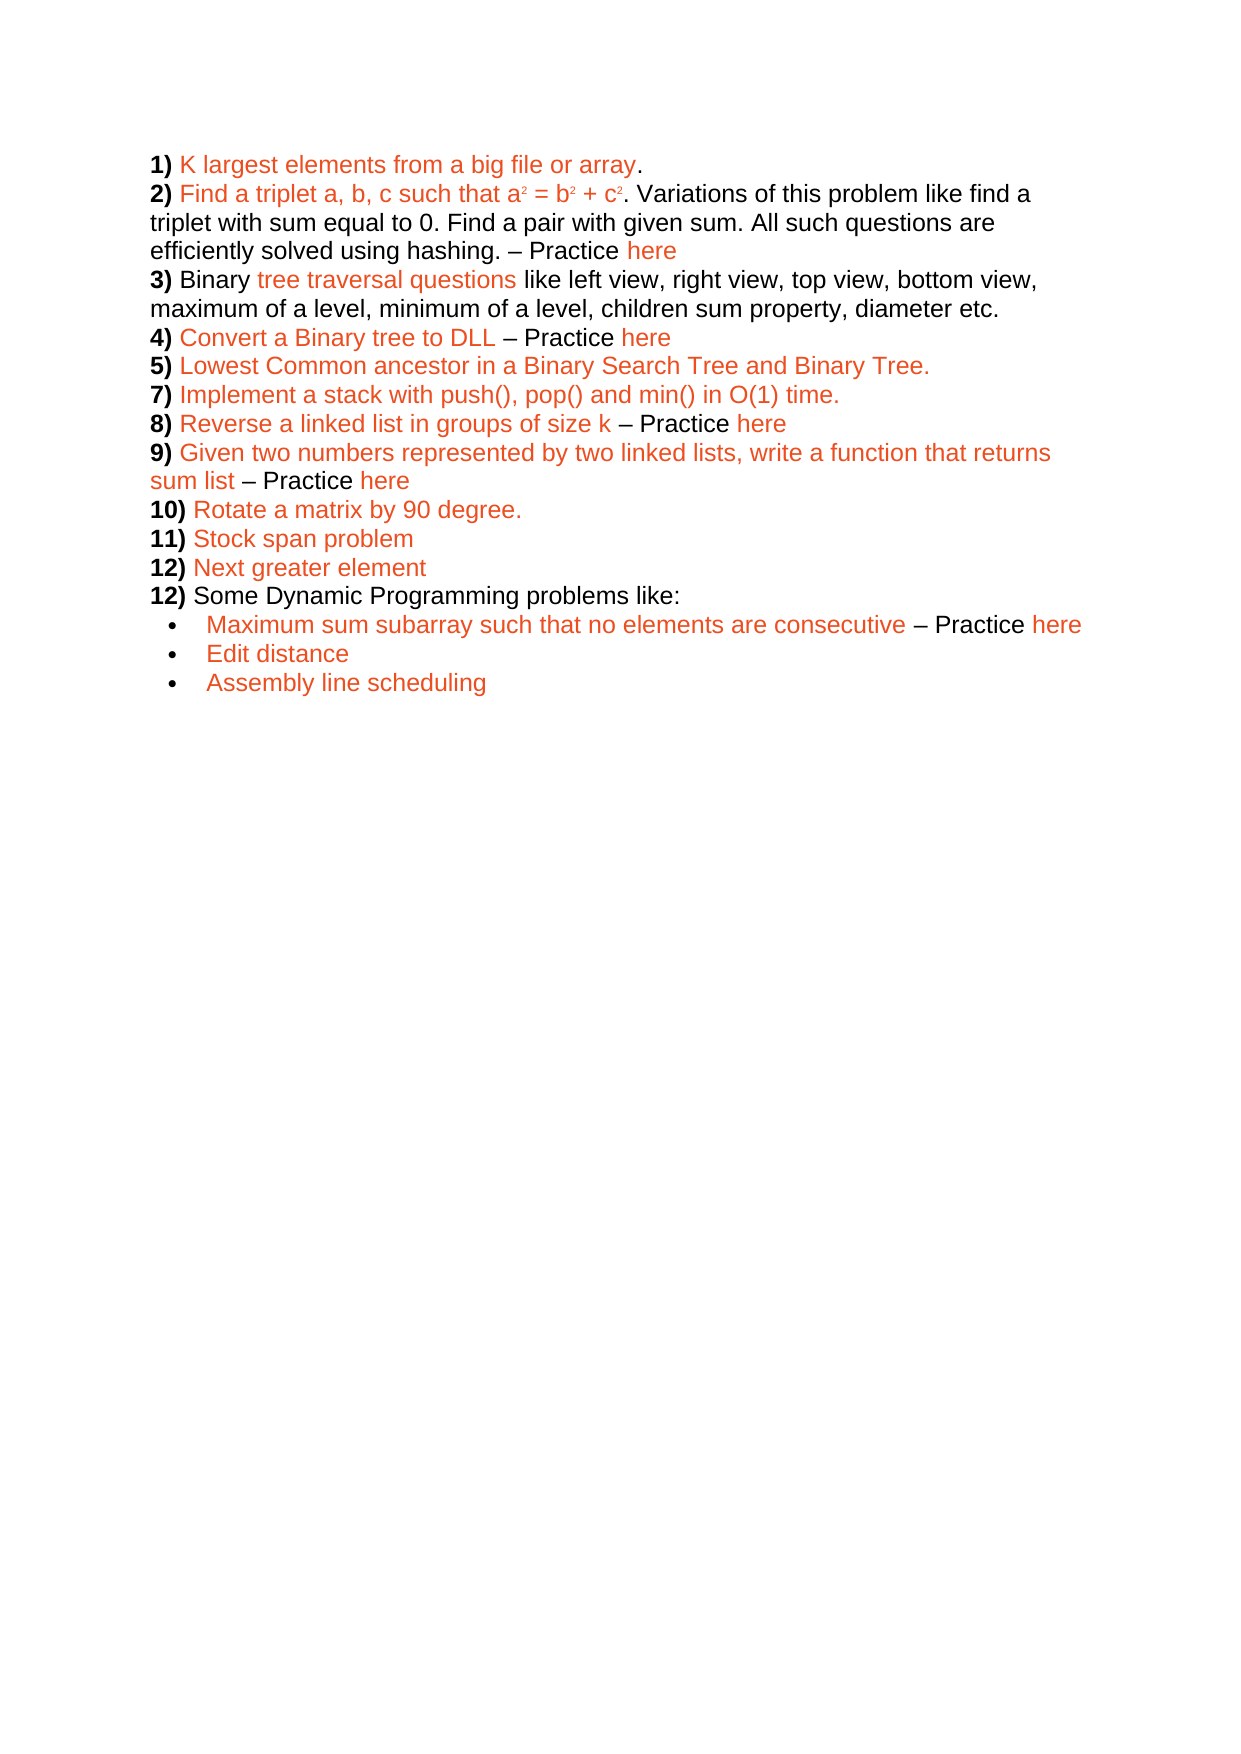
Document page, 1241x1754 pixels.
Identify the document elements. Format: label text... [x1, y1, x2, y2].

text 7) Implement a stack with push(), pop() and min() in O(1) time. [150, 380, 1090, 409]
text 3) Binary tree traversal questions like left view, right view, top view, bottom view, maximum of a level, minimum of a level, children sum property, diameter etc. [150, 265, 1090, 322]
text 4) Convert a Binary tree to DLL – Practice here [150, 322, 1090, 351]
text 8) Reverse a linked list in groups of size k – Practice here [150, 409, 1090, 437]
list Maximum sum subarray such that no elements are consecutive – Practice here [169, 610, 1090, 639]
text 11) Stock span problem [150, 524, 1090, 552]
text 1) K largest elements from a big file or array. [150, 150, 1090, 179]
text 12) Next greater element [150, 552, 1090, 581]
list Assembly line scheduling [169, 667, 1090, 696]
text 12) Some Dynamic Programming problems like: [150, 581, 1090, 610]
text 5) Lowest Common ancestor in a Binary Search Tree and Binary Tree. [150, 351, 1090, 380]
text 9) Given two numbers represented by two linked lists, write a function that returns sum list – Practice here [150, 437, 1090, 495]
text 2) Find a triplet a, b, c such that a2 = b2 + c2. Variations of this problem like find a triplet with sum equal to 0. Find a pair with given sum. All such questions are efficiently solved using hashing. – Practice here [150, 179, 1090, 265]
text 10) Rotate a matrix by 90 degree. [150, 495, 1090, 524]
list Edit distance [169, 639, 1090, 667]
